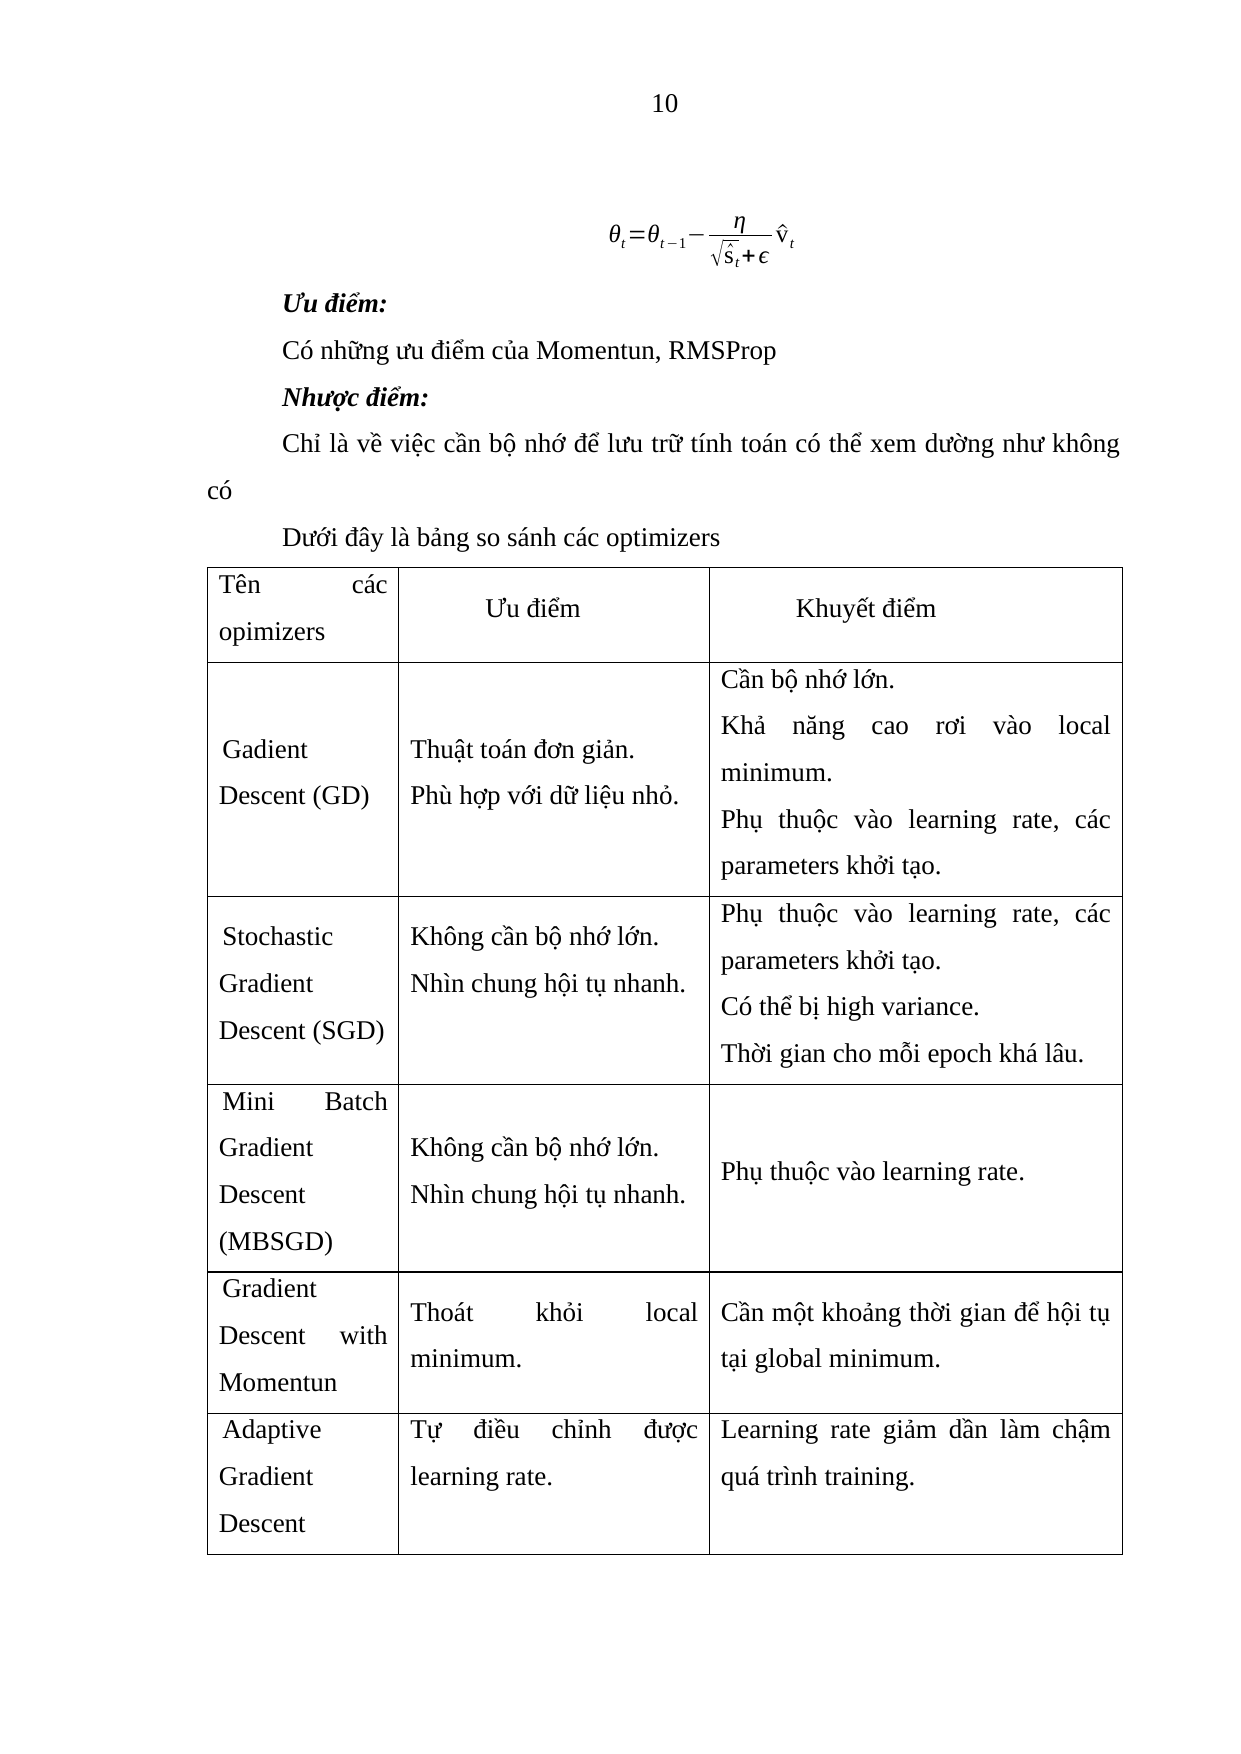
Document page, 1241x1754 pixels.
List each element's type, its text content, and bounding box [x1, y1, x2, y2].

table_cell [208, 1414, 398, 1553]
table_cell Phụ thuộc vào learning rate, các parameters khởi tạo. Có thể bị high variance. Thời gian cho mỗi epoch khá lâu. [710, 897, 1122, 1084]
table_cell Thuật toán đơn giản. Phù hợp với dữ liệu nhỏ. [399, 663, 709, 896]
table_cell Stochastic Gradient Descent (SGD) [208, 897, 398, 1084]
text Dưới đây là bảng so sánh các optimizers [207, 521, 1122, 552]
table_cell Phụ thuộc vào learning rate. [710, 1085, 1122, 1271]
table_header Ưu điểm [399, 568, 709, 662]
table_cell Gadient Descent (GD) [208, 663, 398, 896]
text Ưu điểm: [207, 287, 1122, 318]
table_cell Không cần bộ nhớ lớn. Nhìn chung hội tụ nhanh. [399, 897, 709, 1084]
table_cell Không cần bộ nhớ lớn. Nhìn chung hội tụ nhanh. [399, 1085, 709, 1271]
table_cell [710, 1414, 1122, 1553]
table_header Tên các opimizers [208, 568, 398, 662]
table_cell Thoát khỏi local minimum. [399, 1273, 709, 1412]
text Có những ưu điểm của Momentun, RMSProp [207, 334, 1122, 365]
table_cell Cần bộ nhớ lớn. Khả năng cao rơi vào local minimum. Phụ thuộc vào learning rate, các parameters khởi tạo. [710, 663, 1122, 896]
text Nhược điểm: [207, 381, 1122, 412]
text Chỉ là về việc cần bộ nhớ để lưu trữ tính toán có thể xem dường như không có [207, 427, 1122, 505]
table_cell Cần một khoảng thời gian để hội tụ tại global minimum. [710, 1273, 1122, 1412]
table_cell Gradient Descent with Momentun [208, 1273, 398, 1412]
table_cell Mini Batch Gradient Descent (MBSGD) [208, 1085, 398, 1271]
table_header Khuyết điểm [710, 568, 1122, 662]
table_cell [399, 1414, 709, 1553]
